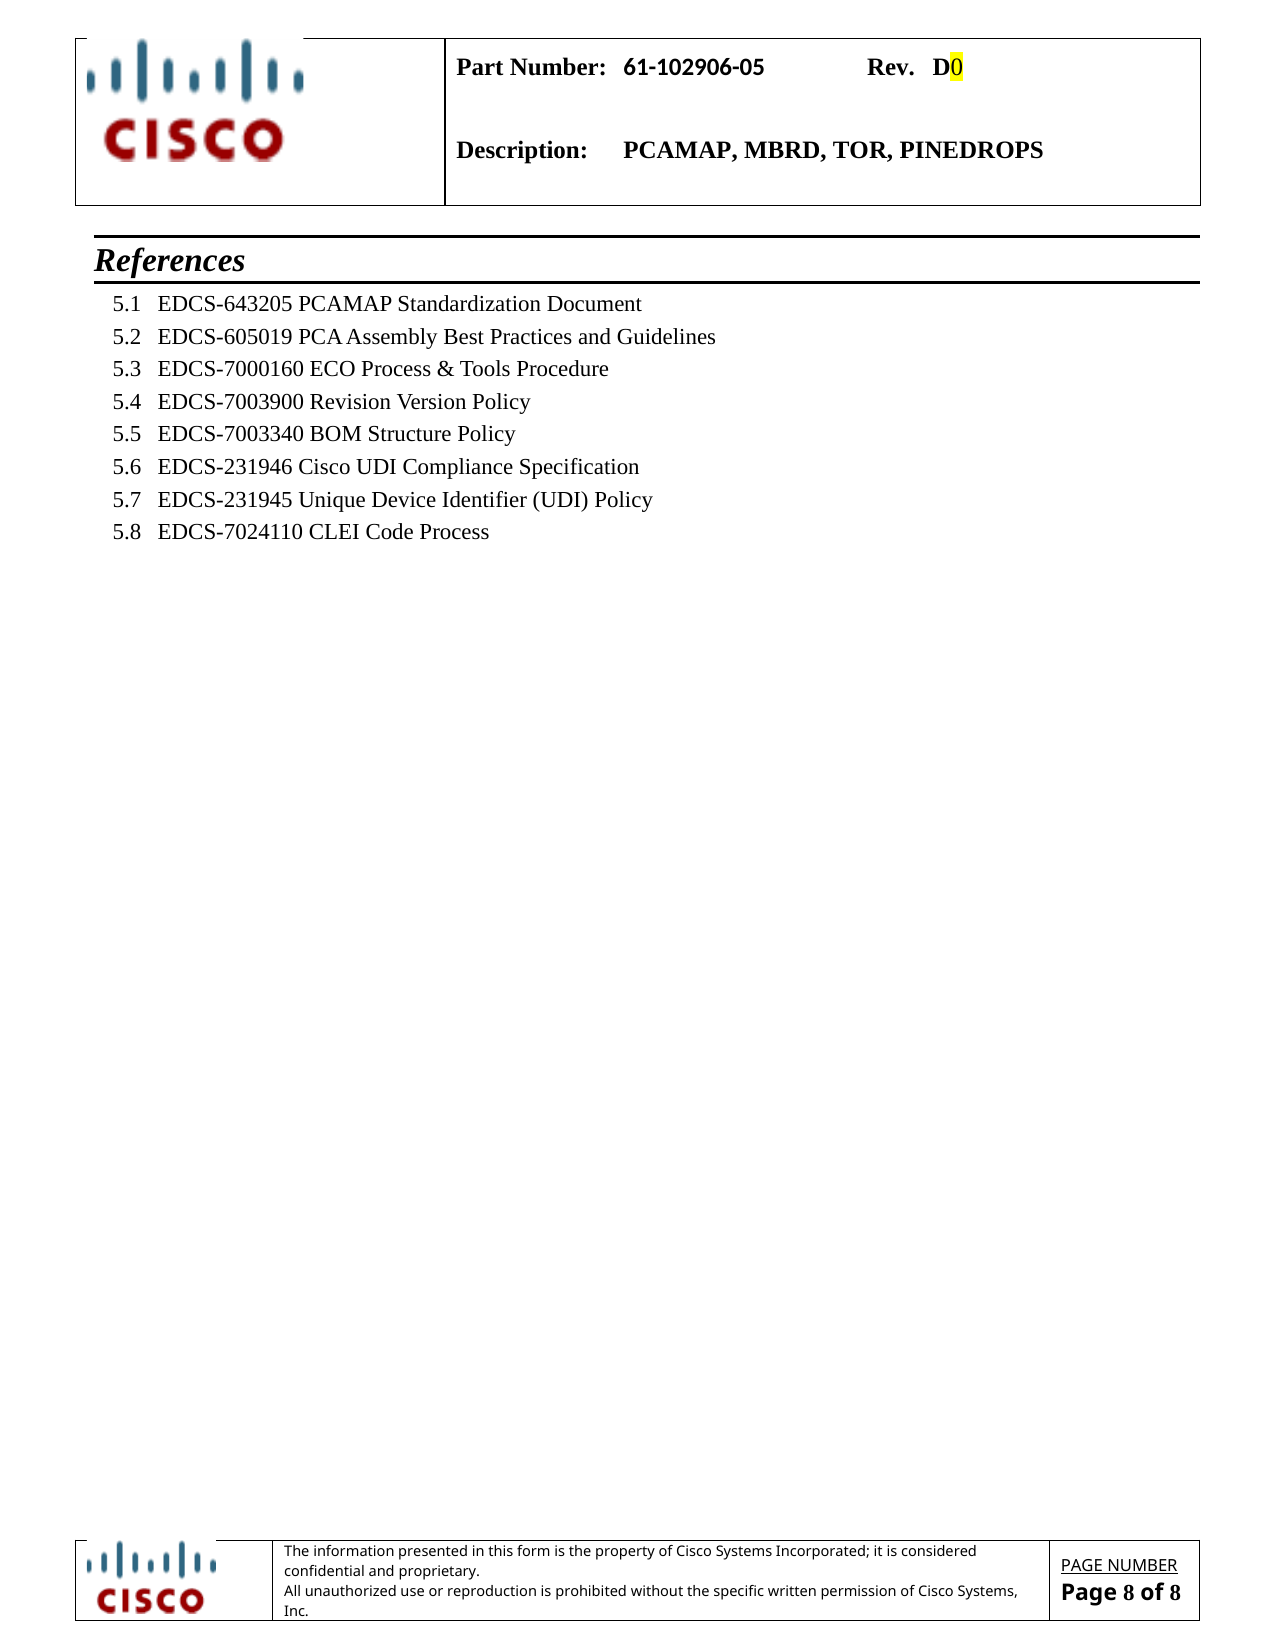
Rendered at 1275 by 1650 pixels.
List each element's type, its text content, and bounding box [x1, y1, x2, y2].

text EDCS-231945 Unique Device Identifier (UDI) Policy [112, 486, 1200, 512]
text EDCS-7003900 Revision Version Policy [112, 388, 1200, 414]
text EDCS-7003340 BOM Structure Policy [112, 421, 1200, 447]
text EDCS-7024110 CLEI Code Process [112, 518, 1200, 545]
picture [86, 38, 304, 162]
subtitle References [94, 238, 1200, 281]
text EDCS-605019 PCA Assembly Best Practices and Guidelines [112, 323, 1200, 349]
picture [86, 1540, 216, 1614]
text EDCS-231946 Cisco UDI Compliance Specification [112, 453, 1200, 479]
text EDCS-7000160 ECO Process & Tools Procedure [112, 355, 1200, 382]
text EDCS-643205 PCAMAP Standardization Document [112, 290, 1200, 316]
